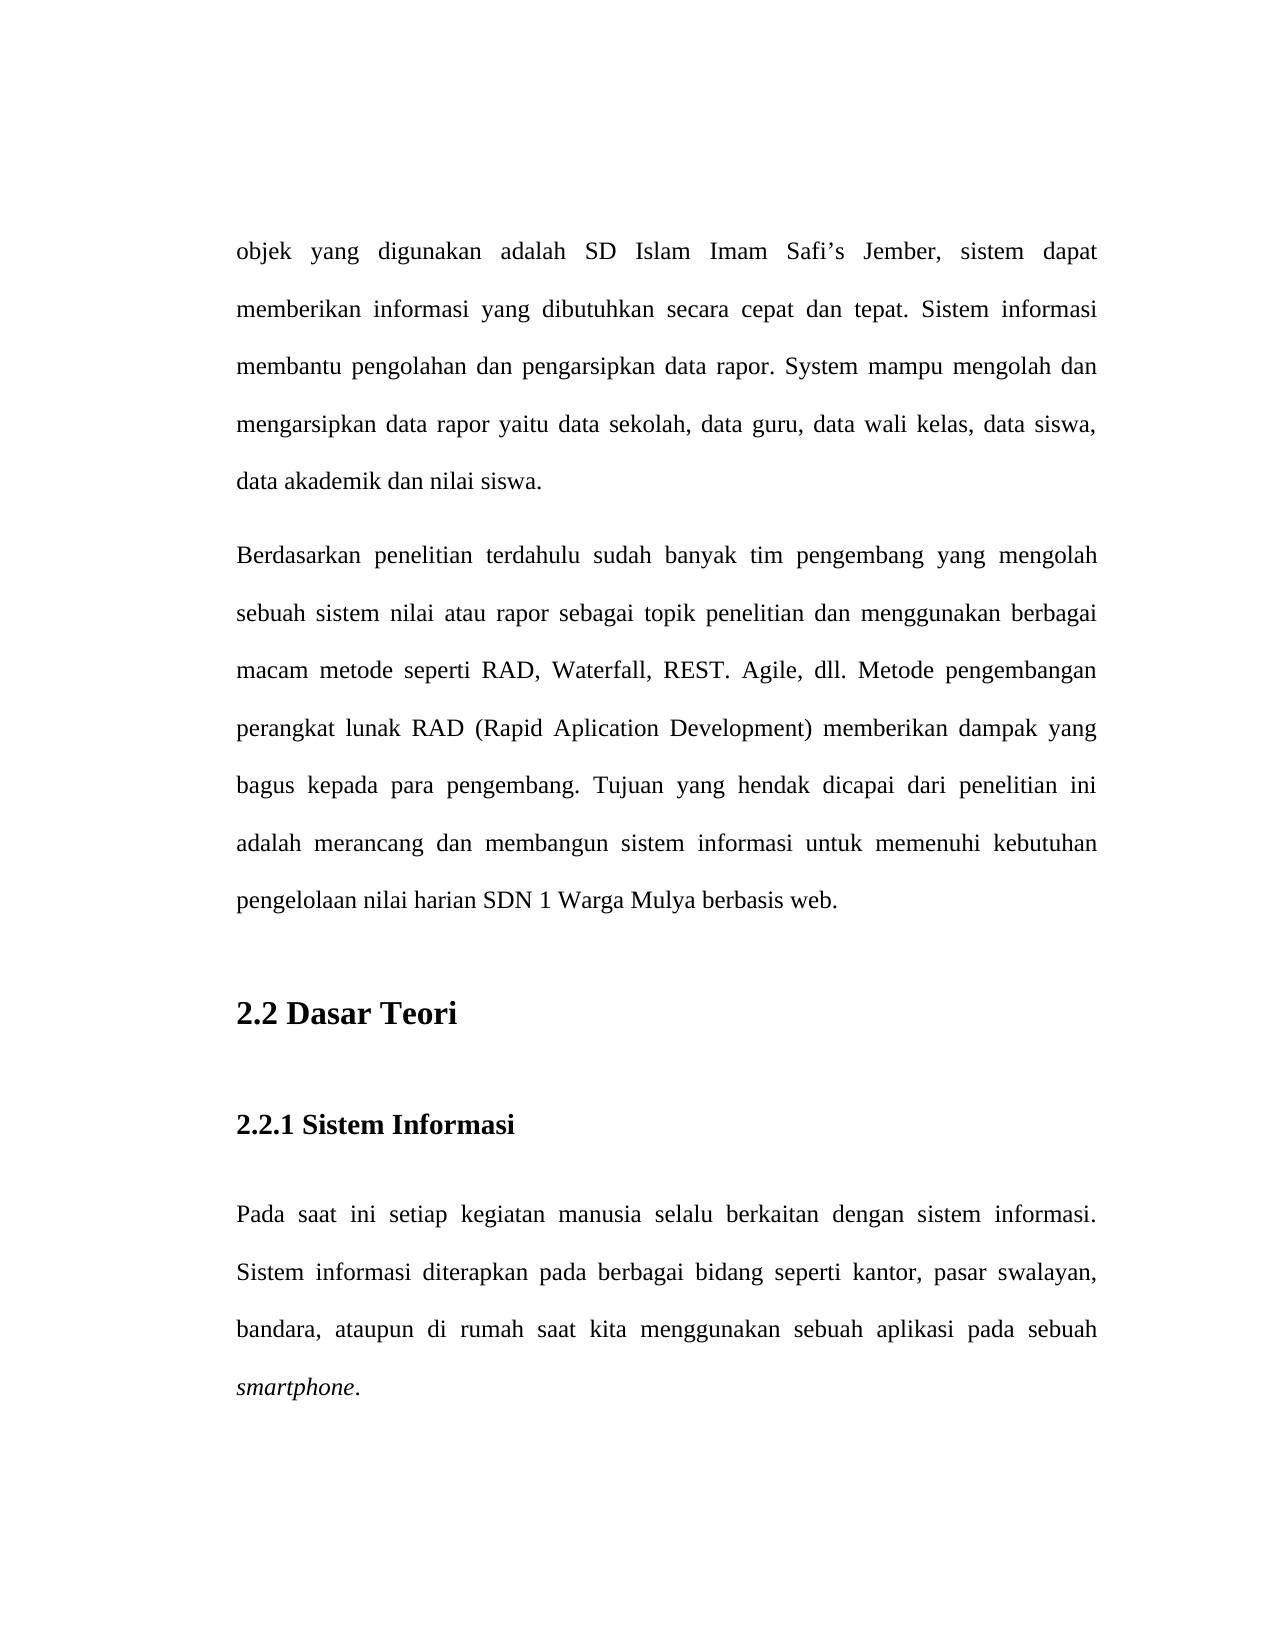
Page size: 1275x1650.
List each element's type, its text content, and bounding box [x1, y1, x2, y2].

text Berdasarkan penelitian terdahulu sudah banyak tim pengembang yang mengolah sebuah sistem nilai atau rapor sebagai topik penelitian dan menggunakan berbagai macam metode seperti RAD, Waterfall, REST. Agile, dll. Metode pengembangan perangkat lunak RAD (Rapid Aplication Development) memberikan dampak yang bagus kepada para pengembang. Tujuan yang hendak dicapai dari penelitian ini adalah merancang dan membangun sistem informasi untuk memenuhi kebutuhan pengelolaan nilai harian SDN 1 Warga Mulya berbasis web. [236, 540, 1098, 914]
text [236, 236, 1098, 495]
text Pada saat ini setiap kegiatan manusia selalu berkaitan dengan sistem informasi. Sistem informasi diterapkan pada berbagai bidang seperti kantor, pasar swalayan, bandara, ataupun di rumah saat kita menggunakan sebuah aplikasi pada sebuah smartphone. [236, 1199, 1098, 1400]
subtitle 2.2 Dasar Teori [236, 993, 1098, 1031]
subtitle 2.2.1 Sistem Informasi [236, 1107, 1098, 1141]
